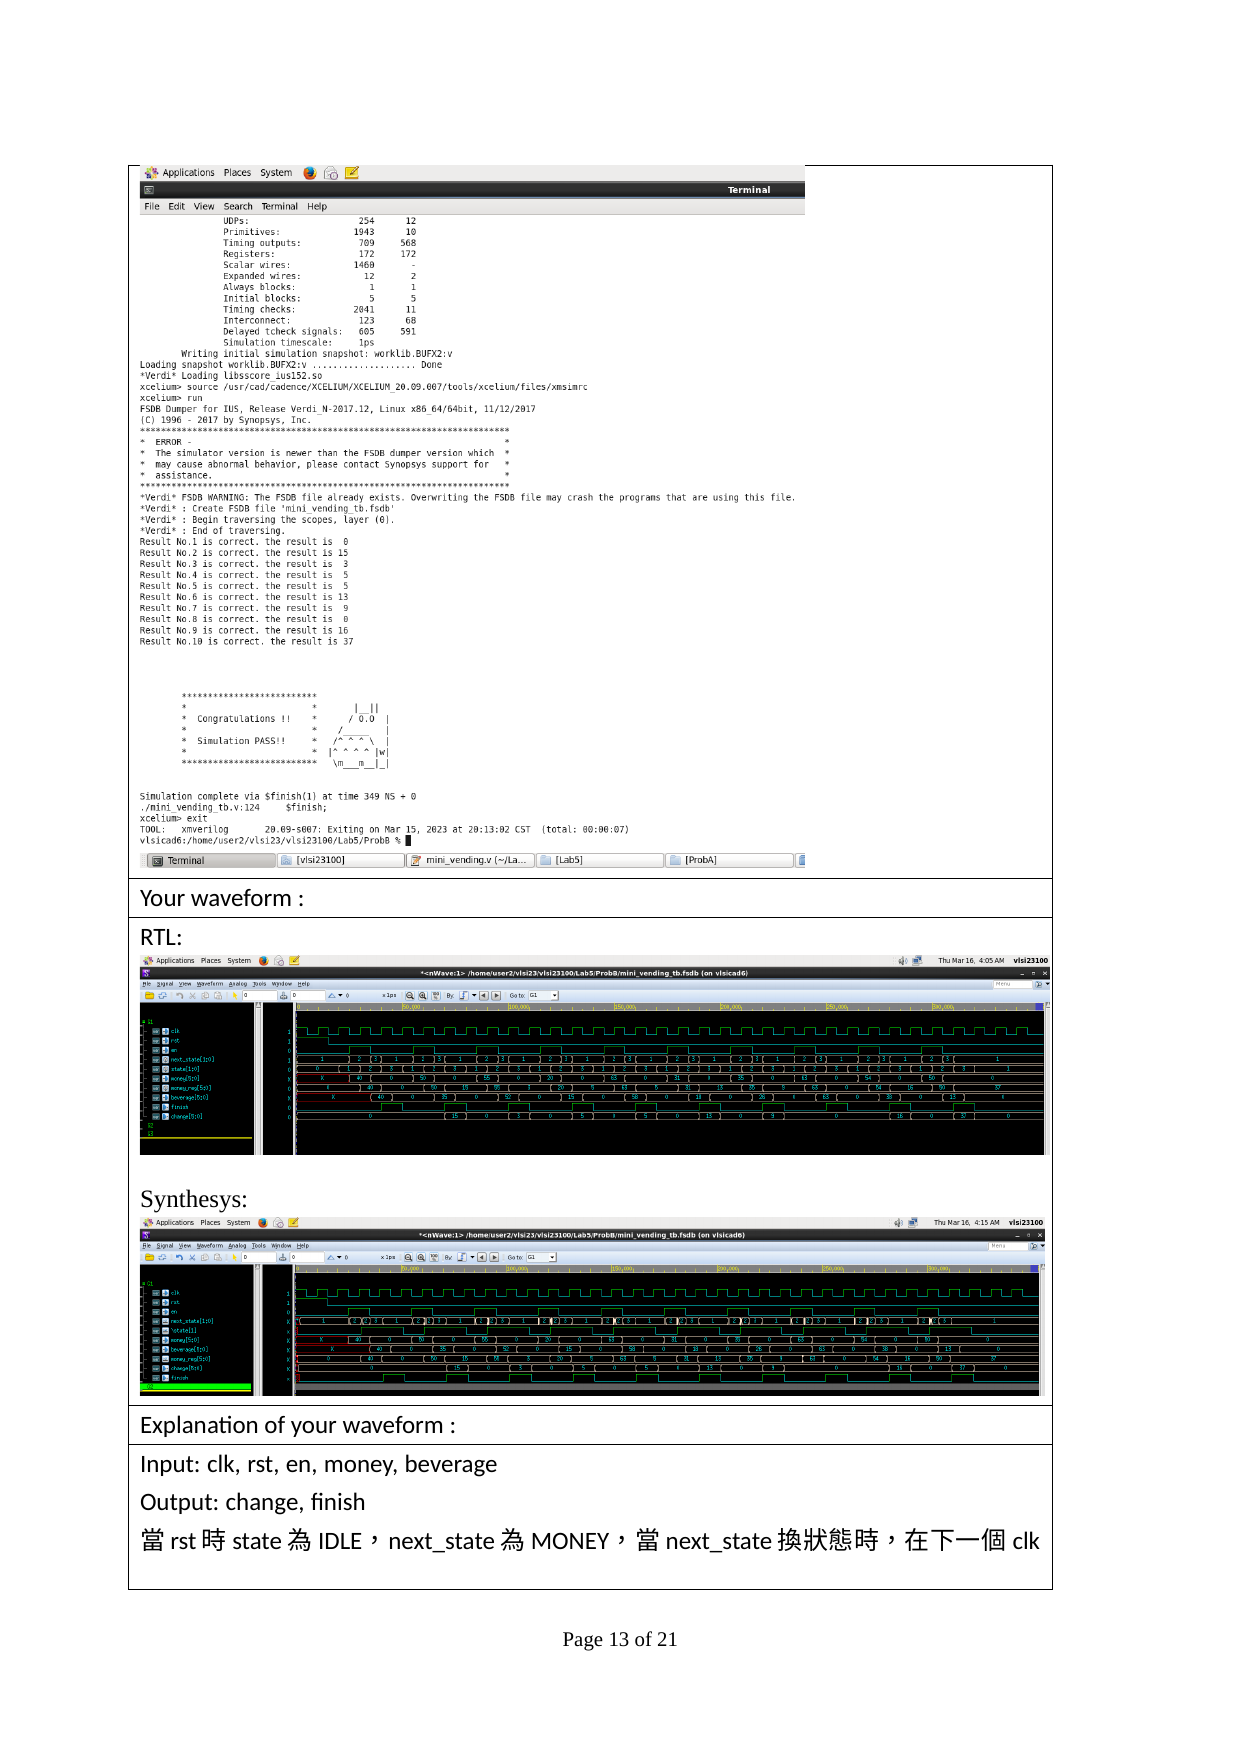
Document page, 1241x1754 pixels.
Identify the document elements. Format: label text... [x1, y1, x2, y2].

table_cell Your waveform : [129, 879, 1052, 917]
table_cell RTL: Synthesys: [129, 918, 1052, 1405]
picture [139, 955, 1050, 1155]
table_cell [129, 1445, 1052, 1588]
picture [139, 165, 805, 868]
picture [139, 1217, 1045, 1396]
table_cell RTL: Synthesys: [129, 166, 1052, 878]
table_cell Explanation of your waveform : [129, 1406, 1052, 1444]
